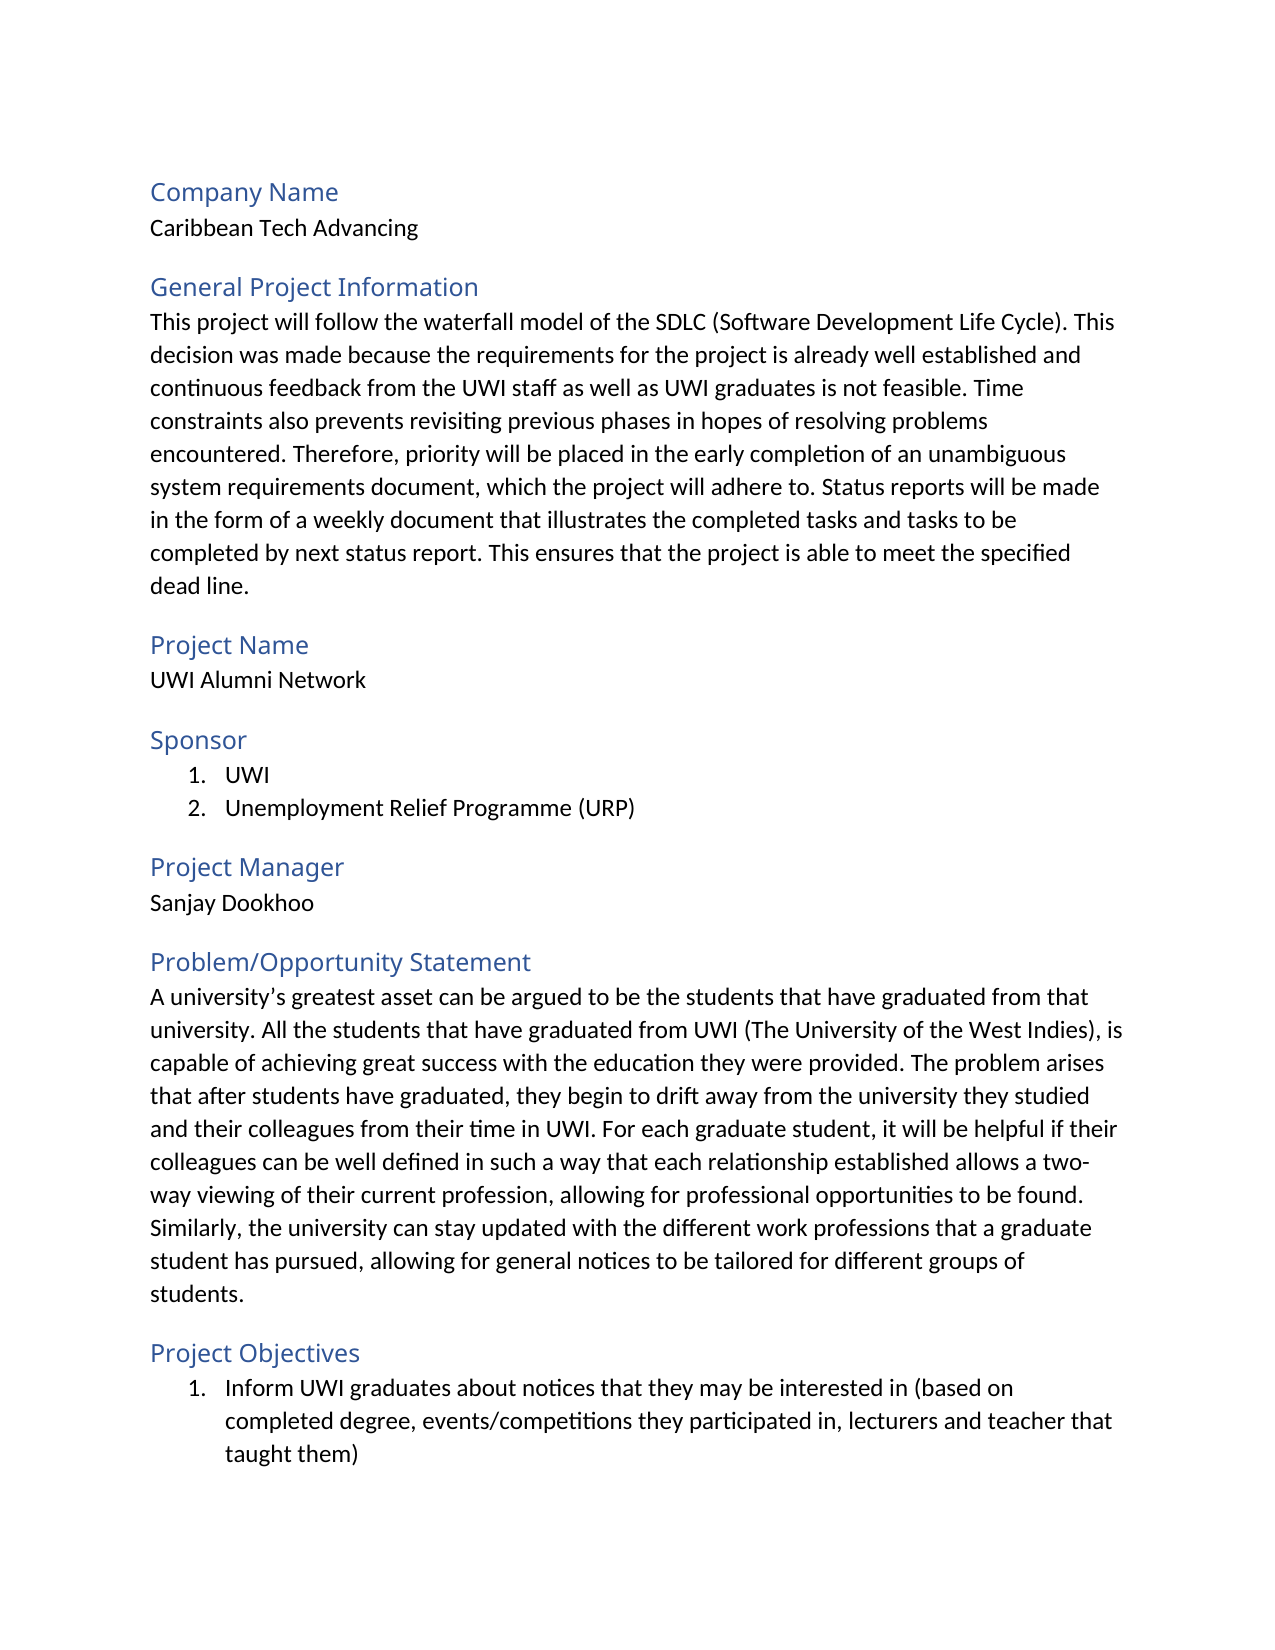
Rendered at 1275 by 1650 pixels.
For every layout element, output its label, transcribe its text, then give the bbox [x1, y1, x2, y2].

subtitle Project Manager [150, 850, 1125, 884]
text A university’s greatest asset can be argued to be the students that have graduated from that university. All the students that have graduated from UWI (The University of the West Indies), is capable of achieving great success with the education they were provided. The problem arises that after students have graduated, they begin to drift away from the university they studied and their colleagues from their time in UWI. For each graduate student, it will be helpful if their colleagues can be well defined in such a way that each relationship established allows a two-way viewing of their current profession, allowing for professional opportunities to be found. Similarly, the university can stay updated with the different work professions that a graduate student has pursued, allowing for general notices to be tailored for different groups of students. [150, 981, 1125, 1308]
text Sanjay Dookhoo [150, 887, 1125, 917]
subtitle Project Objectives [150, 1336, 1125, 1370]
text Caribbean Tech Advancing [150, 212, 1125, 242]
subtitle Sponsor [150, 722, 1125, 756]
list Unemployment Relief Programme (URP) [187, 792, 1125, 823]
list Inform UWI graduates about notices that they may be interested in (based on completed degree, events/competitions they participated in, lecturers and teacher that taught them) [187, 1372, 1125, 1469]
subtitle Project Name [150, 628, 1125, 662]
subtitle General Project Information [150, 270, 1125, 304]
text This project will follow the waterfall model of the SDLC (Software Development Life Cycle). This decision was made because the requirements for the project is already well established and continuous feedback from the UWI staff as well as UWI graduates is not feasible. Time constraints also prevents revisiting previous phases in hopes of resolving problems encountered. Therefore, priority will be placed in the early completion of an unambiguous system requirements document, which the project will adhere to. Status reports will be made in the form of a weekly document that illustrates the completed tasks and tasks to be completed by next status report. This ensures that the project is able to meet the specified dead line. [150, 306, 1125, 600]
list UWI [187, 759, 1125, 790]
subtitle Problem/Opportunity Statement [150, 945, 1125, 979]
text UWI Alumni Network [150, 664, 1125, 695]
subtitle Company Name [150, 175, 1125, 209]
